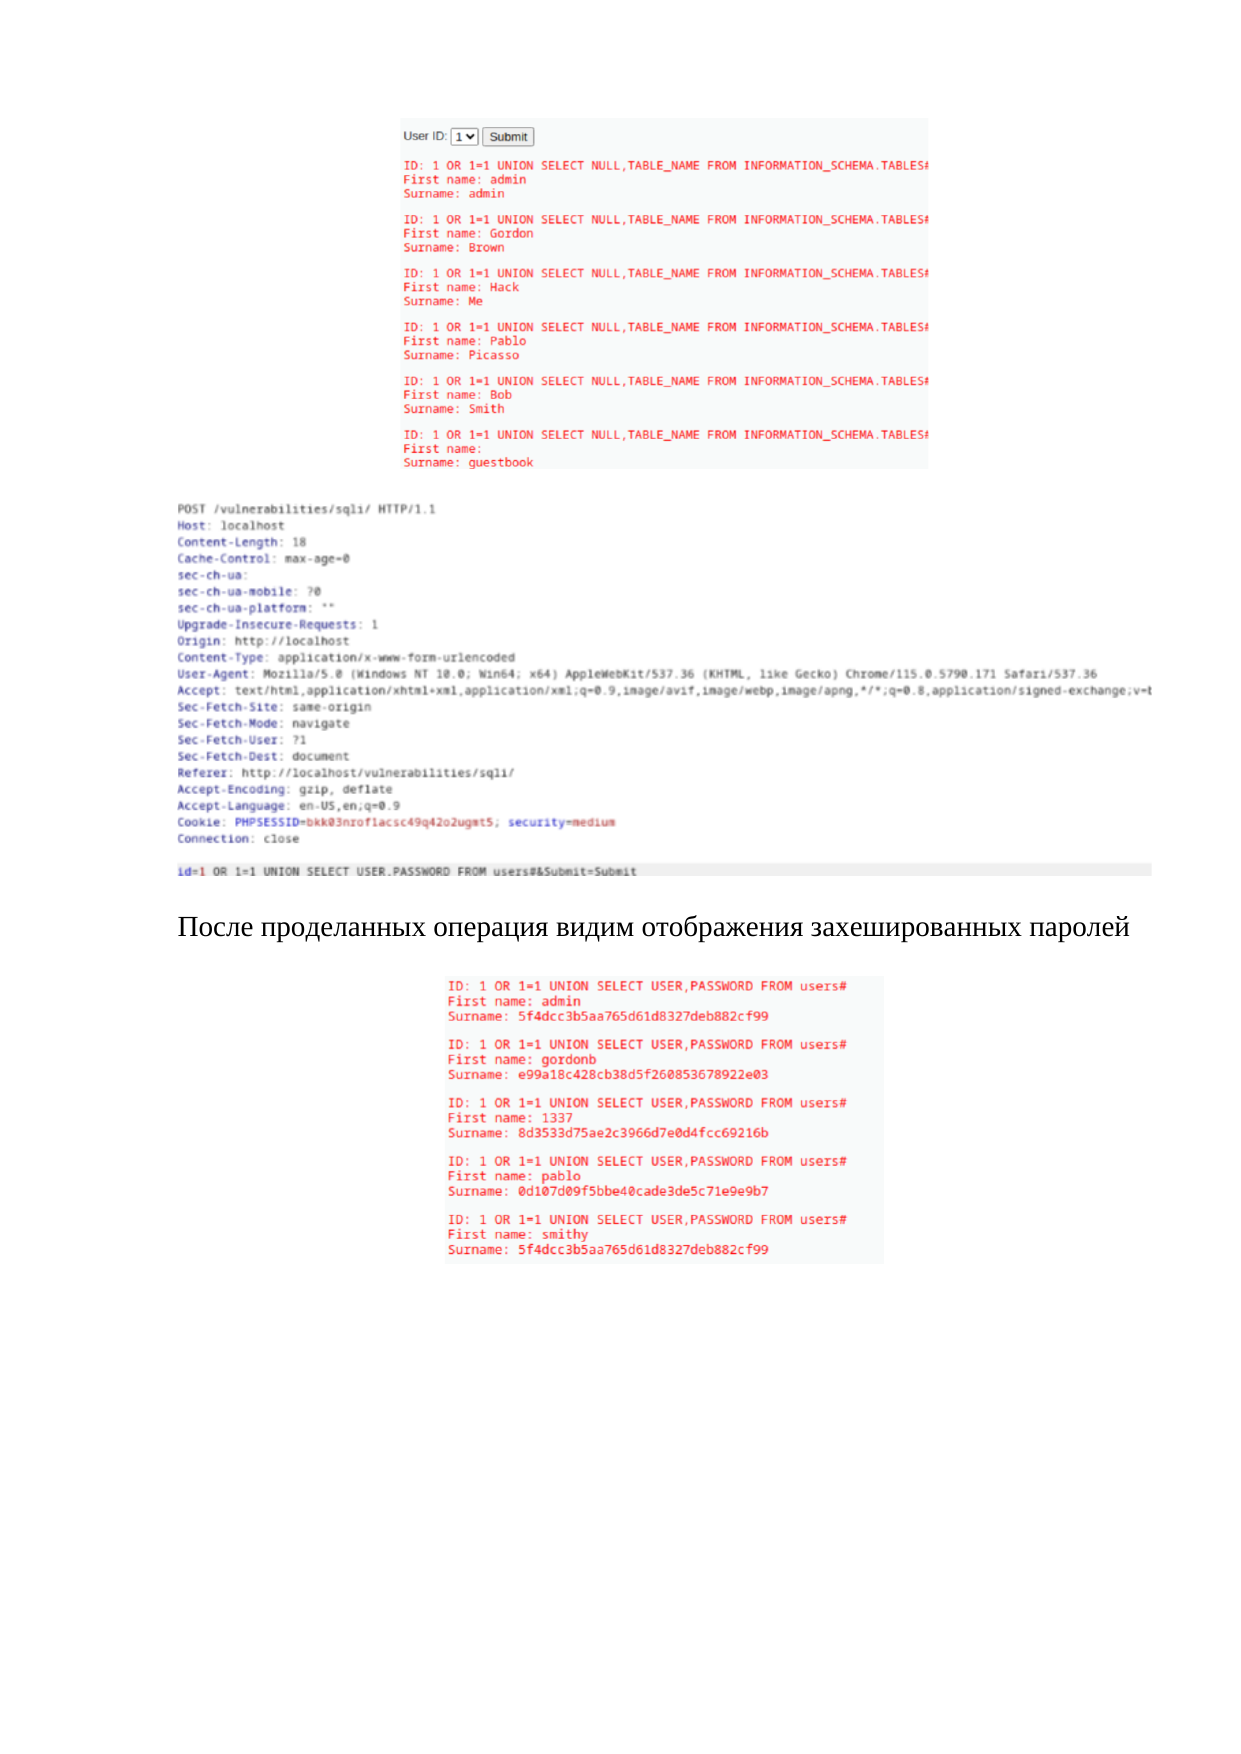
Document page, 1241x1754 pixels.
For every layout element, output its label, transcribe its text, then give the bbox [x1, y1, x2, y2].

picture [400, 118, 929, 469]
picture [177, 502, 1152, 876]
picture [444, 976, 884, 1264]
text После проделанных операция видим отображения захешированных паролей [177, 909, 1152, 943]
